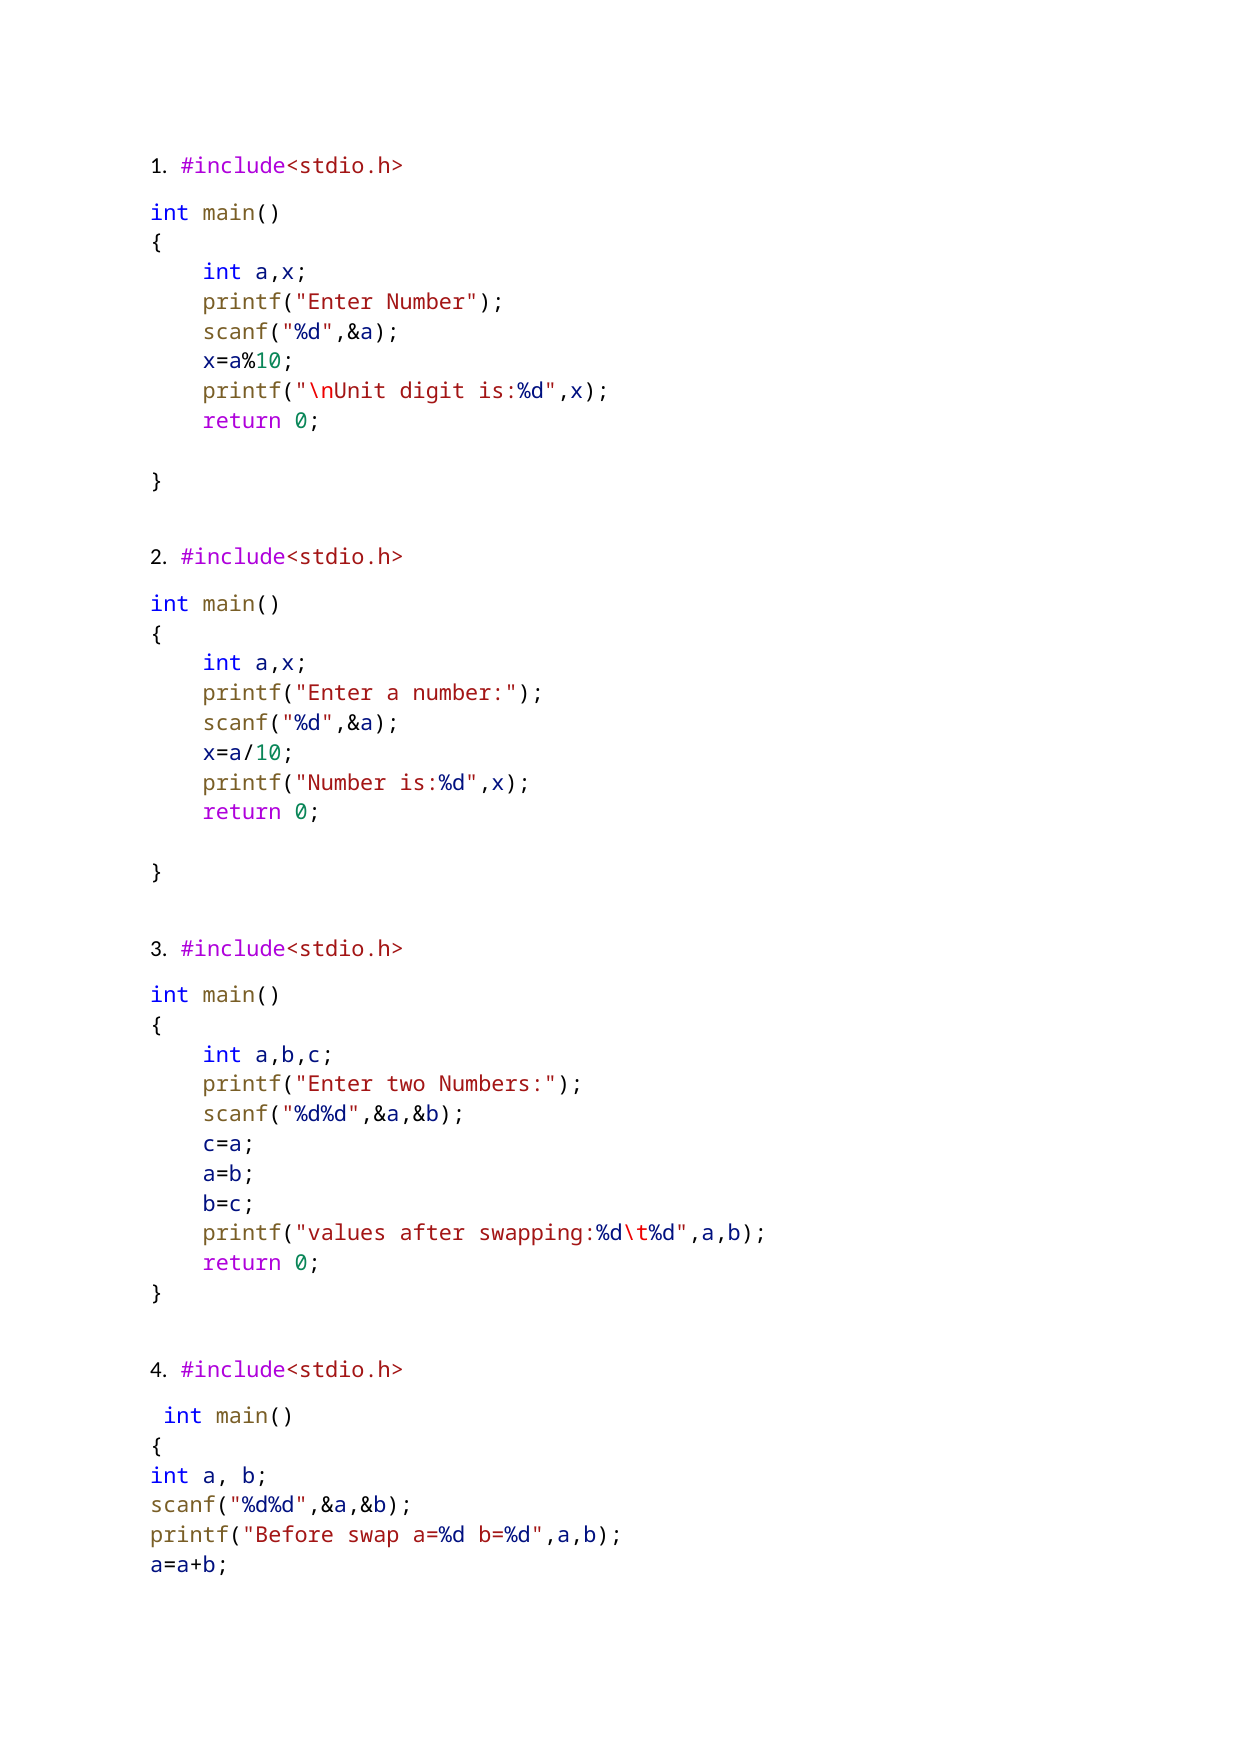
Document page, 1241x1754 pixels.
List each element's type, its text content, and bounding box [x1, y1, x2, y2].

text a=b; [150, 1158, 1090, 1187]
text printf("Number is:%d",x); [150, 766, 1090, 796]
text scanf("%d",&a); [150, 316, 1090, 345]
text printf("Enter two Numbers:"); [150, 1068, 1090, 1098]
text int a,x; [150, 256, 1090, 286]
text 3. #include<stdio.h> [150, 932, 1090, 962]
text } [150, 856, 1090, 886]
text { [150, 1430, 1090, 1459]
text } [150, 1277, 1090, 1307]
text printf("Enter Number"); [150, 286, 1090, 316]
text int a,x; [150, 647, 1090, 677]
text c=a; [150, 1128, 1090, 1158]
text scanf("%d%d",&a,&b); [150, 1098, 1090, 1128]
text int a,b,c; [150, 1038, 1090, 1068]
text int main() [150, 588, 1090, 617]
text printf("Before swap a=%d b=%d",a,b); [150, 1519, 1090, 1549]
text x=a%10; [150, 345, 1090, 375]
text printf("values after swapping:%d\t%d",a,b); [150, 1217, 1090, 1247]
text int main() [150, 196, 1090, 226]
text b=c; [150, 1187, 1090, 1217]
text return 0; [150, 405, 1090, 435]
text { [150, 617, 1090, 647]
text printf("\nUnit digit is:%d",x); [150, 375, 1090, 405]
text 4. #include<stdio.h> [150, 1353, 1090, 1383]
text int a, b; [150, 1459, 1090, 1489]
text int main() [150, 1400, 1090, 1430]
text } [150, 464, 1090, 494]
text int main() [150, 979, 1090, 1009]
text a=a+b; [150, 1549, 1090, 1579]
text return 0; [150, 1247, 1090, 1277]
text { [150, 1009, 1090, 1038]
text x=a/10; [150, 737, 1090, 766]
text printf("Enter a number:"); [150, 677, 1090, 707]
text return 0; [150, 796, 1090, 826]
text 2. #include<stdio.h> [150, 541, 1090, 571]
text { [150, 226, 1090, 256]
text 1. #include<stdio.h> [150, 150, 1090, 180]
text scanf("%d",&a); [150, 707, 1090, 737]
text scanf("%d%d",&a,&b); [150, 1489, 1090, 1519]
